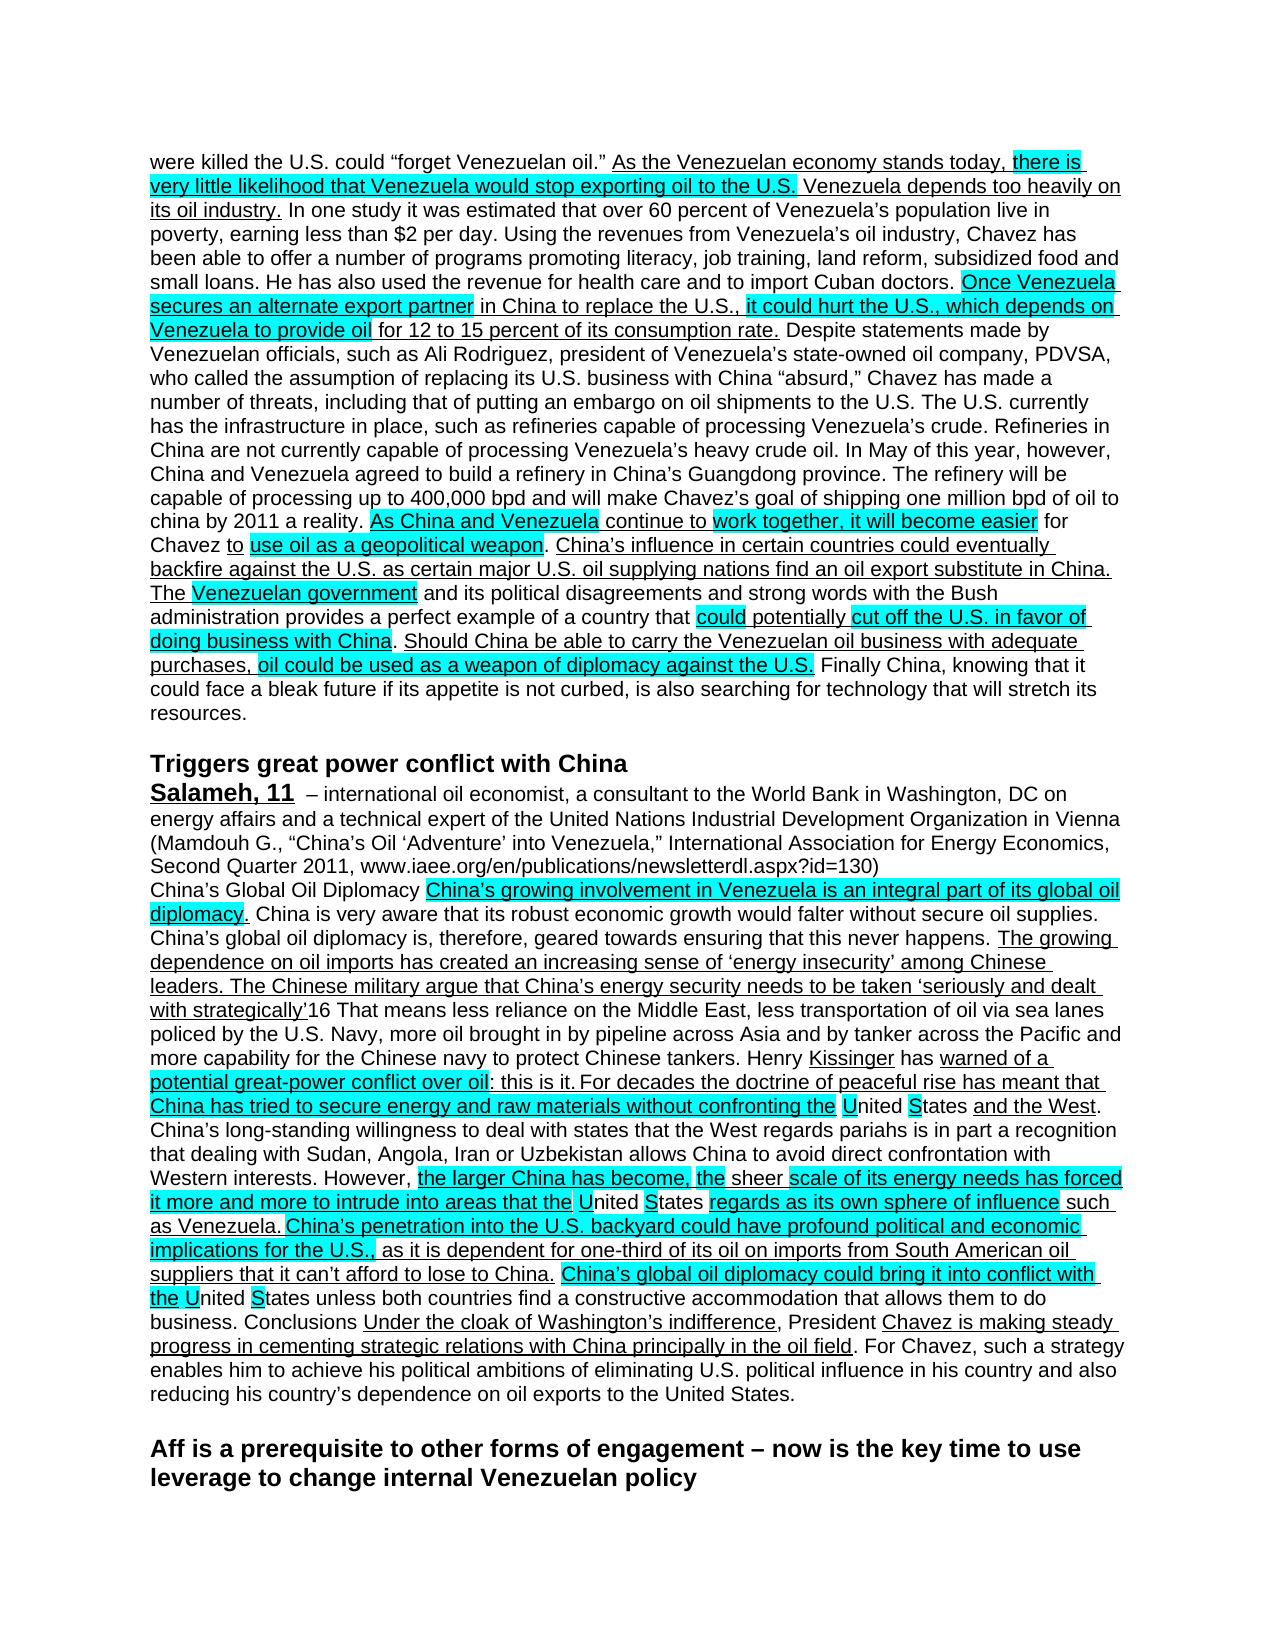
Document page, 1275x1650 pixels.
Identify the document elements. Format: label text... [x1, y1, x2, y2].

text Triggers great power conflict with China [150, 749, 1125, 778]
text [150, 150, 1125, 725]
text Aff is a prerequisite to other forms of engagement – now is the key time to use leverage to change internal Venezuelan policy [150, 1434, 1125, 1492]
text China’s Global Oil Diplomacy China’s growing involvement in Venezuela is an integral part of its global oil diplomacy. China is very aware that its robust economic growth would falter without secure oil supplies. China’s global oil diplomacy is, therefore, geared towards ensuring that this never happens. The growing dependence on oil imports has created an increasing sense of ‘energy insecurity’ among Chinese leaders. The Chinese military argue that China’s energy security needs to be taken ‘seriously and dealt with strategically’16 That means less reliance on the Middle East, less transportation of oil via sea lanes policed by the U.S. Navy, more oil brought in by pipeline across Asia and by tanker across the Pacific and more capability for the Chinese navy to protect Chinese tankers. Henry Kissinger has warned of a potential great-power conflict over oil: this is it. For decades the doctrine of peaceful rise has meant that China has tried to secure energy and raw materials without confronting the United States and the West. China’s long-standing willingness to deal with states that the West regards pariahs is in part a recognition that dealing with Sudan, Angola, Iran or Uzbekistan allows China to avoid direct confrontation with Western interests. However, the larger China has become, the sheer scale of its energy needs has forced it more and more to intrude into areas that the United States regards as its own sphere of influence such as Venezuela. China’s penetration into the U.S. backyard could have profound political and economic implications for the U.S., as it is dependent for one-third of its oil on imports from South American oil suppliers that it can’t afford to lose to China. China’s global oil diplomacy could bring it into conflict with the United States unless both countries find a constructive accommodation that allows them to do business. Conclusions Under the cloak of Washington’s indifference, President Chavez is making steady progress in cementing strategic relations with China principally in the oil field. For Chavez, such a strategy enables him to achieve his political ambitions of eliminating U.S. political influence in his country and also reducing his country’s dependence on oil exports to the United States. [150, 878, 1125, 1405]
text Salameh, 11 – international oil economist, a consultant to the World Bank in Washington, DC on energy affairs and a technical expert of the United Nations Industrial Development Organization in Vienna (Mamdouh G., “China’s Oil ‘Adventure’ into Venezuela,” International Association for Energy Economics, Second Quarter 2011, www.iaee.org/en/publications/newsletterdl.aspx?id=130) [150, 778, 1125, 878]
